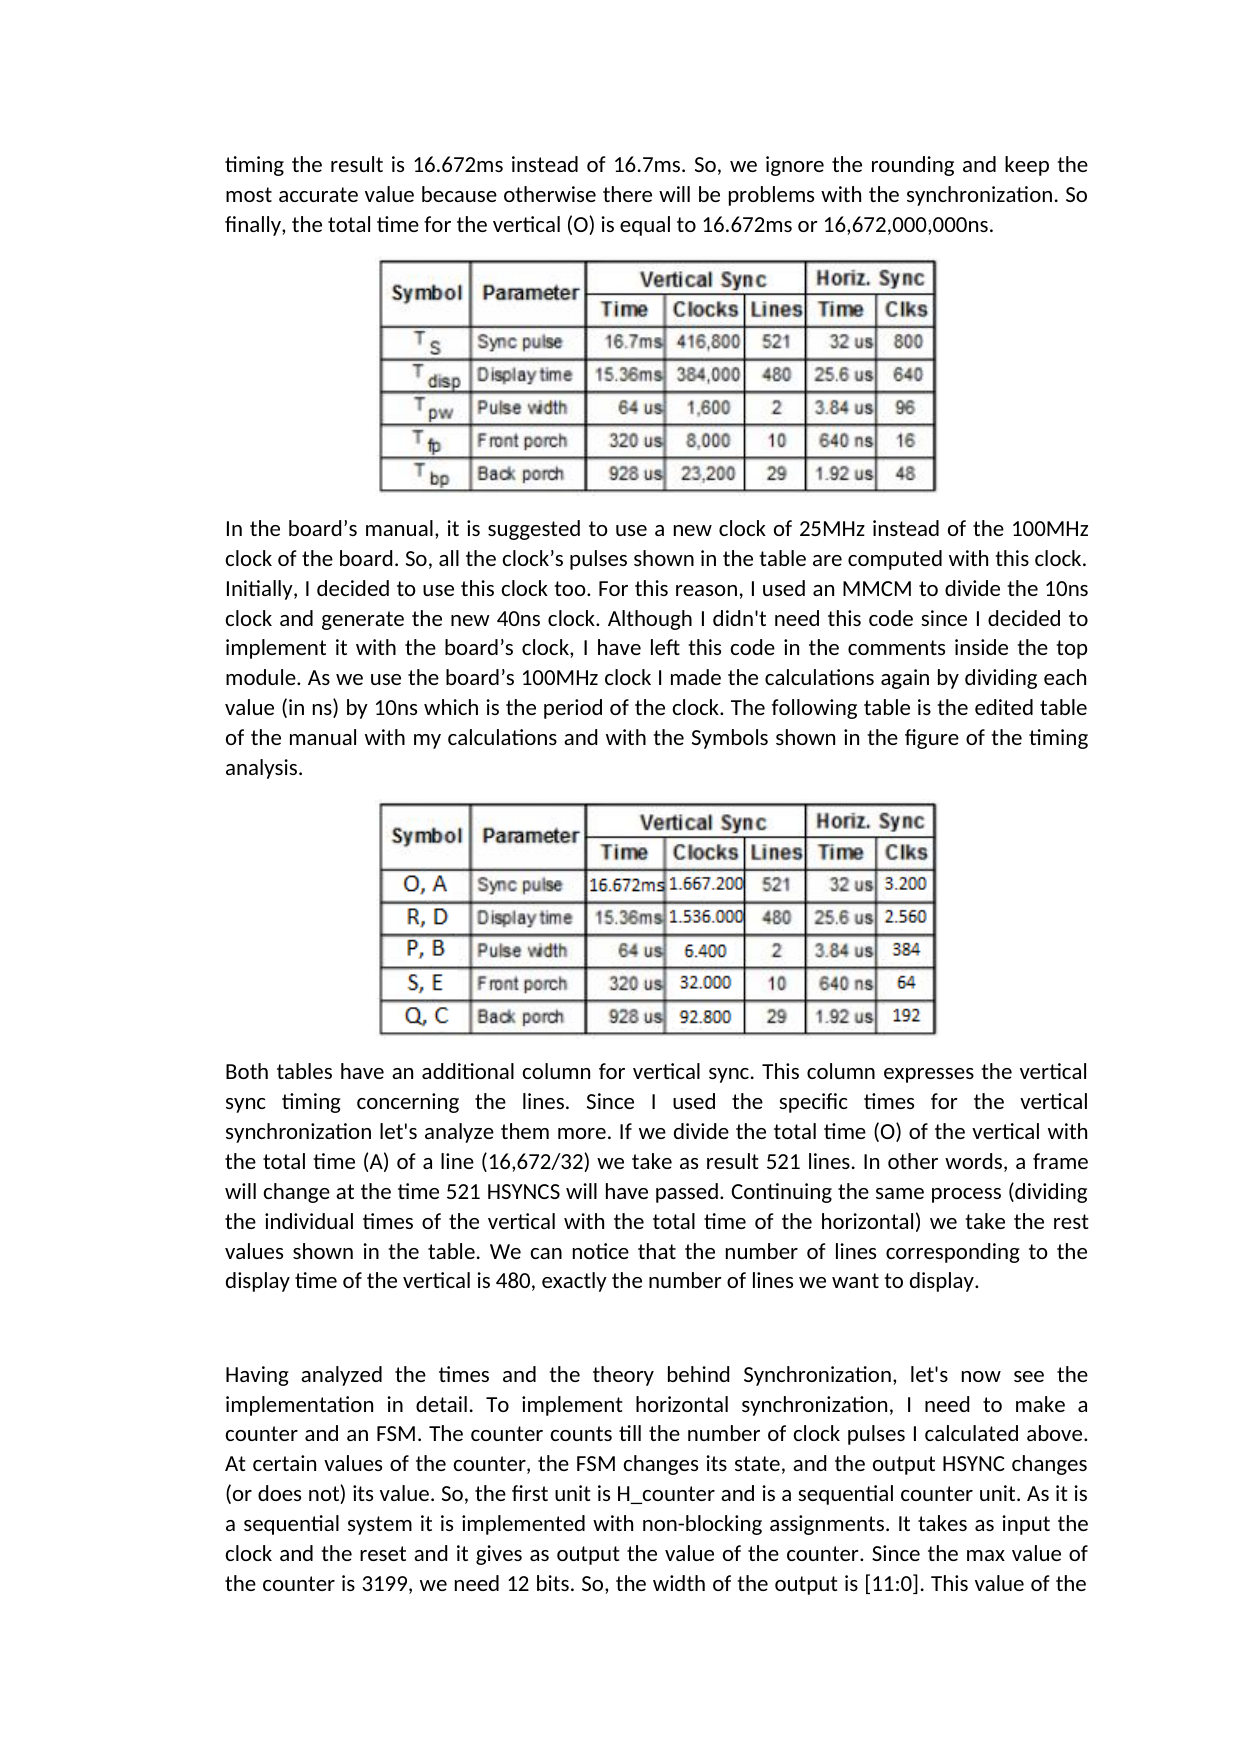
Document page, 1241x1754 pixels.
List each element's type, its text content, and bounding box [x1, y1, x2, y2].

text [225, 150, 1090, 238]
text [225, 1360, 1090, 1597]
picture [375, 256, 941, 496]
text Both tables have an additional column for vertical sync. This column expresses the vertical sync timing concerning the lines. Since I used the specific times for the vertical synchronization let's analyze them more. If we divide the total time (O) of the vertical with the total time (A) of a line (16,672/32) we take as result 521 lines. In other words, a frame will change at the time 521 HSYNCS will have passed. Continuing the same process (dividing the individual times of the vertical with the total time of the horizontal) we take the rest values shown in the table. We can notice that the number of lines corresponding to the display time of the vertical is 480, exactly the number of lines we want to display. [225, 1057, 1090, 1295]
picture [375, 799, 941, 1039]
text In the board’s manual, it is suggested to use a new clock of 25MHz instead of the 100MHz clock of the board. So, all the clock’s pulses shown in the table are computed with this clock. Initially, I decided to use this clock too. For this reason, I used an MMCM to divide the 10ns clock and generate the new 40ns clock. Although I didn't need this code since I decided to implement it with the board’s clock, I have left this code in the comments inside the top module. As we use the board’s 100MHz clock I made the calculations again by dividing each value (in ns) by 10ns which is the period of the clock. The following table is the edited table of the manual with my calculations and with the Symbols shown in the figure of the timing analysis. [225, 514, 1090, 781]
